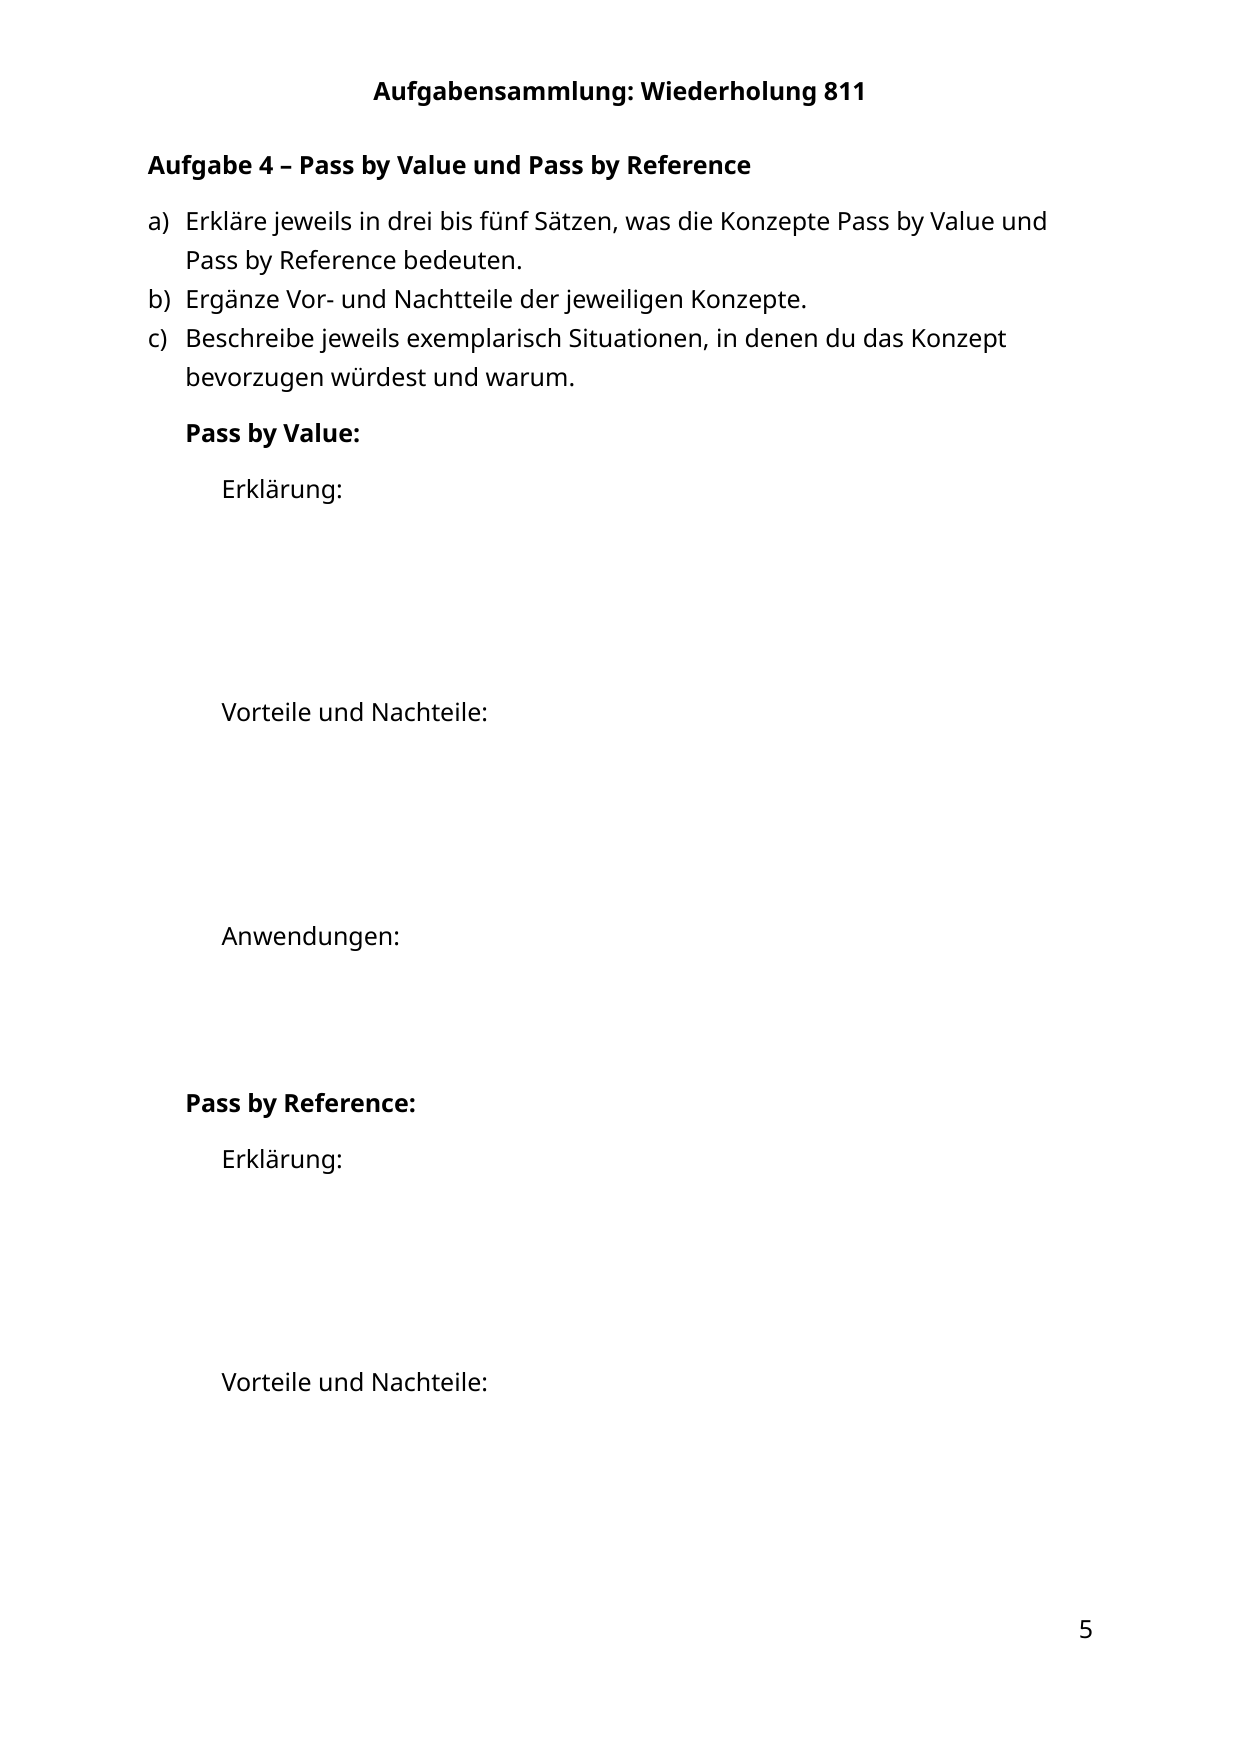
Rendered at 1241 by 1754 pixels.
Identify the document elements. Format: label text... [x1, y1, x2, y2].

text Erklärung: [185, 1142, 1093, 1176]
text Pass by Reference: [185, 1086, 1093, 1120]
text Pass by Value: [185, 416, 1093, 450]
list Beschreibe jeweils exemplarisch Situationen, in denen du das Konzept bevorzugen würdest und warum. [148, 321, 1093, 394]
list Ergänze Vor- und Nachtteile der jeweiligen Konzepte. [148, 282, 1093, 316]
text Vorteile und Nachteile: [185, 695, 1093, 729]
list Erkläre jeweils in drei bis fünf Sätzen, was die Konzepte Pass by Value und Pass by Reference bedeuten. [148, 203, 1093, 277]
text Anwendungen: [185, 918, 1093, 952]
text Vorteile und Nachteile: [185, 1365, 1093, 1399]
text Aufgabe 4 – Pass by Value und Pass by Reference [148, 148, 1093, 182]
text Erklärung: [185, 472, 1093, 506]
